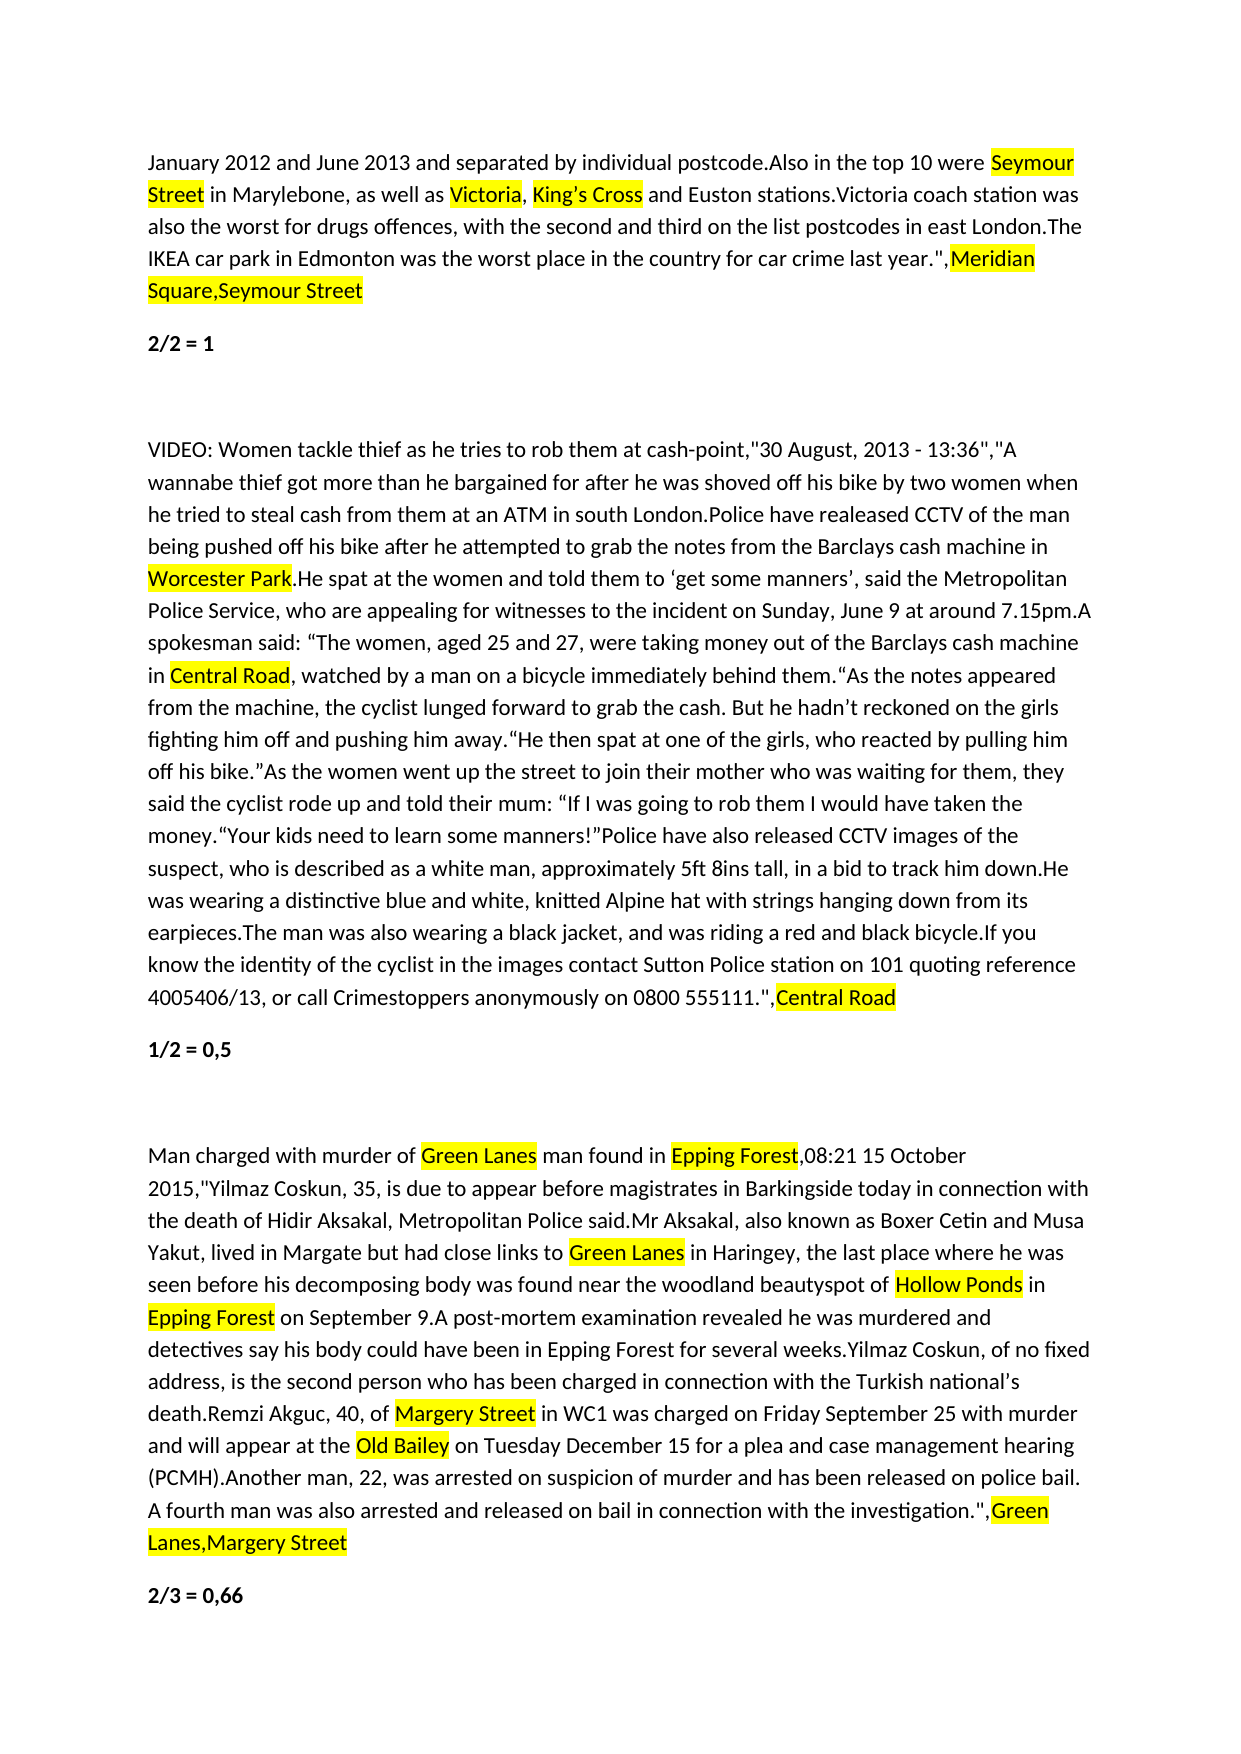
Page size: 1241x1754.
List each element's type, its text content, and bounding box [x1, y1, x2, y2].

text VIDEO: Women tackle thief as he tries to rob them at cash-point,"30 August, 2013 - 13:36","A wannabe thief got more than he bargained for after he was shoved off his bike by two women when he tried to steal cash from them at an ATM in south London.Police have realeased CCTV of the man being pushed off his bike after he attempted to grab the notes from the Barclays cash machine in Worcester Park.He spat at the women and told them to ‘get some manners’, said the Metropolitan Police Service, who are appealing for witnesses to the incident on Sunday, June 9 at around 7.15pm.A spokesman said: “The women, aged 25 and 27, were taking money out of the Barclays cash machine in Central Road, watched by a man on a bicycle immediately behind them.“As the notes appeared from the machine, the cyclist lunged forward to grab the cash. But he hadn’t reckoned on the girls fighting him off and pushing him away.“He then spat at one of the girls, who reacted by pulling him off his bike.”As the women went up the street to join their mother who was waiting for them, they said the cyclist rode up and told their mum: “If I was going to rob them I would have taken the money.“Your kids need to learn some manners!”Police have also released CCTV images of the suspect, who is described as a white man, approximately 5ft 8ins tall, in a bid to track him down.He was wearing a distinctive blue and white, knitted Alpine hat with strings hanging down from its earpieces.The man was also wearing a black jacket, and was riding a red and black bicycle.If you know the identity of the cyclist in the images contact Sutton Police station on 101 quoting reference 4005406/13, or call Crimestoppers anonymously on 0800 555111.",Central Road [148, 435, 1093, 1011]
text 2/3 = 0,66 [148, 1581, 1093, 1609]
text 1/2 = 0,5 [148, 1036, 1093, 1064]
text Man charged with murder of Green Lanes man found in Epping Forest,08:21 15 October 2015,"Yilmaz Coskun, 35, is due to appear before magistrates in Barkingside today in connection with the death of Hidir Aksakal, Metropolitan Police said.Mr Aksakal, also known as Boxer Cetin and Musa Yakut, lived in Margate but had close links to Green Lanes in Haringey, the last place where he was seen before his decomposing body was found near the woodland beautyspot of Hollow Ponds in Epping Forest on September 9.A post-mortem examination revealed he was murdered and detectives say his body could have been in Epping Forest for several weeks.Yilmaz Coskun, of no fixed address, is the second person who has been charged in connection with the Turkish national’s death.Remzi Akguc, 40, of Margery Street in WC1 was charged on Friday September 25 with murder and will appear at the Old Bailey on Tuesday December 15 for a plea and case management hearing (PCMH).Another man, 22, was arrested on suspicion of murder and has been released on police bail. A fourth man was also arrested and released on bail in connection with the investigation.",Green Lanes,Margery Street [148, 1142, 1093, 1556]
text 2/2 = 1 [148, 329, 1093, 357]
